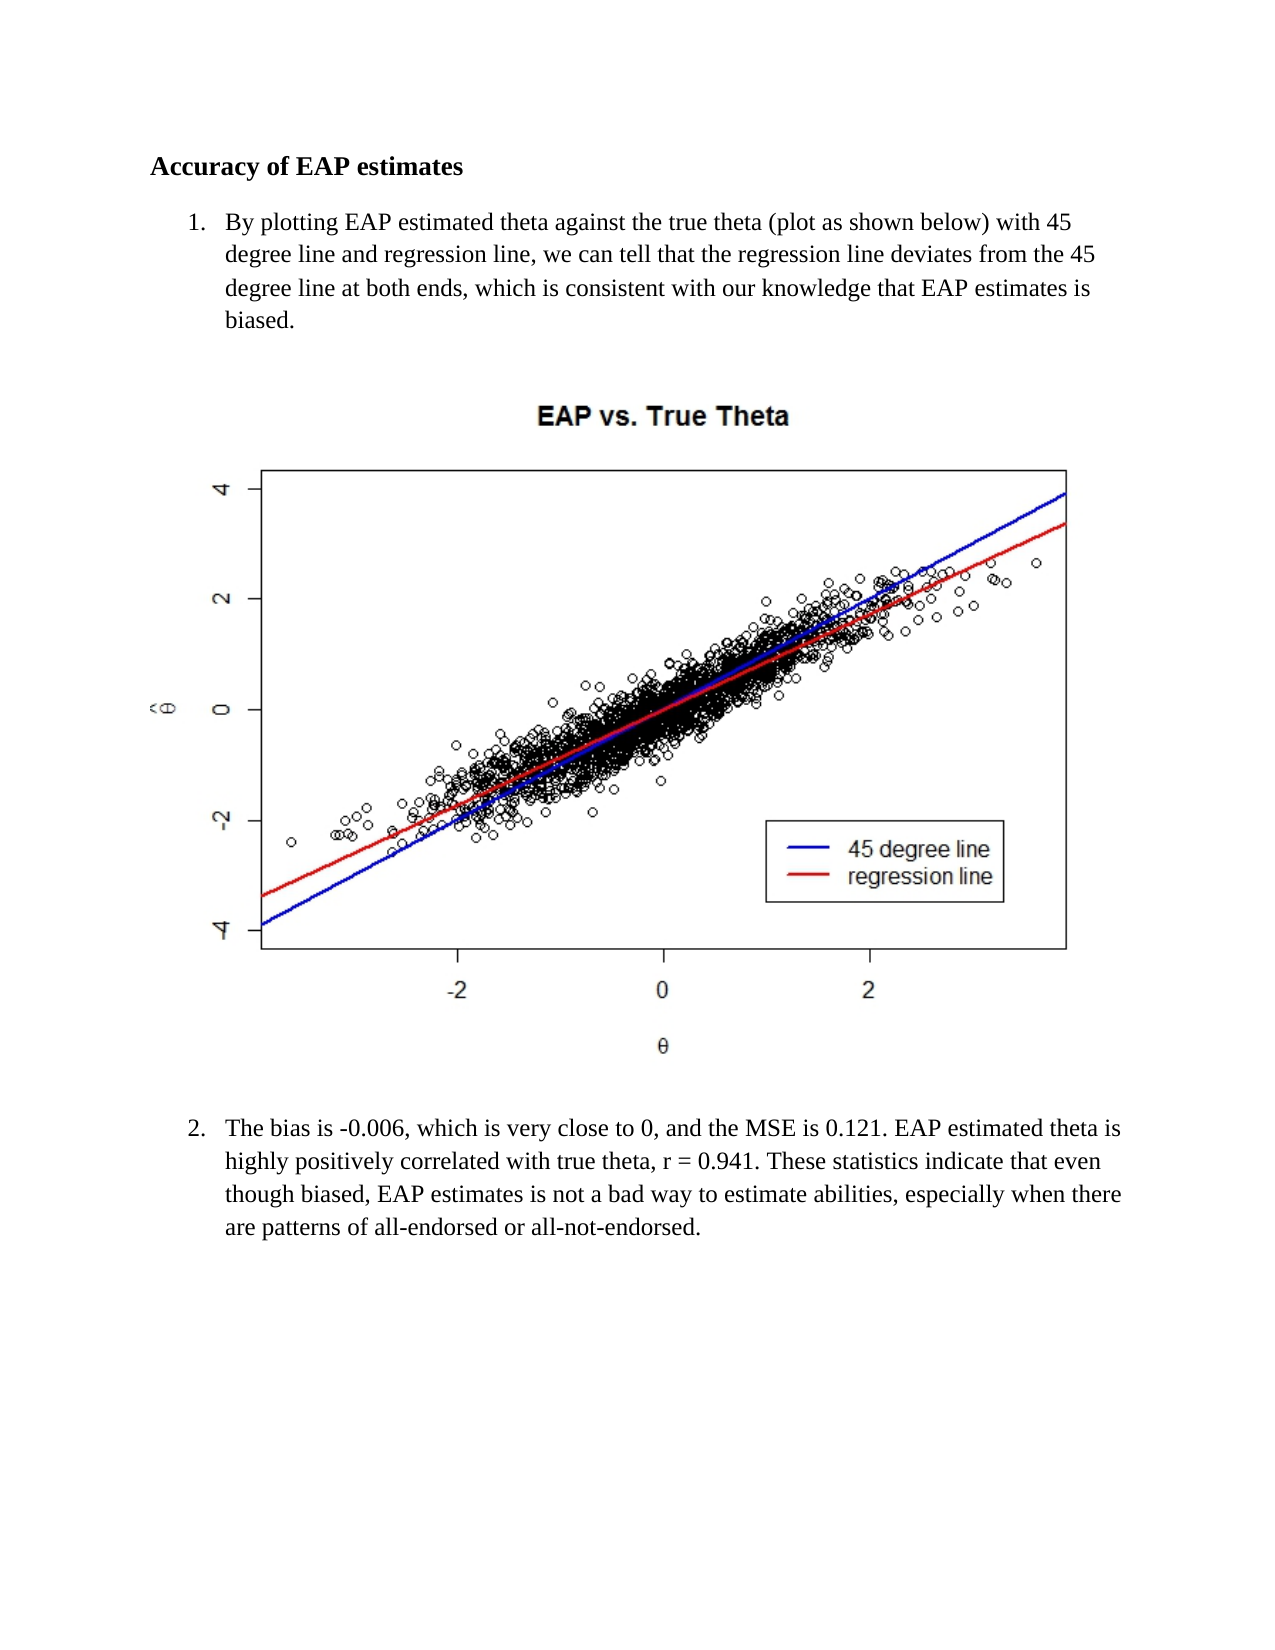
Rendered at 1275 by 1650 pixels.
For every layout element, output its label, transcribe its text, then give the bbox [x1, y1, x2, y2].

picture [150, 359, 1124, 1088]
list The bias is -0.006, which is very close to 0, and the MSE is 0.121. EAP estimated theta is highly positively correlated with true theta, r = 0.941. These statistics indicate that even though biased, EAP estimates is not a bad way to estimate abilities, especially when there are patterns of all-endorsed or all-not-endorsed. [187, 1113, 1125, 1241]
list By plotting EAP estimated theta against the true theta (plot as shown below) with 45 degree line and regression line, we can tell that the regression line deviates from the 45 degree line at both ends, which is consistent with our knowledge that EAP estimates is biased. [187, 207, 1125, 334]
text Accuracy of EAP estimates [150, 150, 1125, 181]
